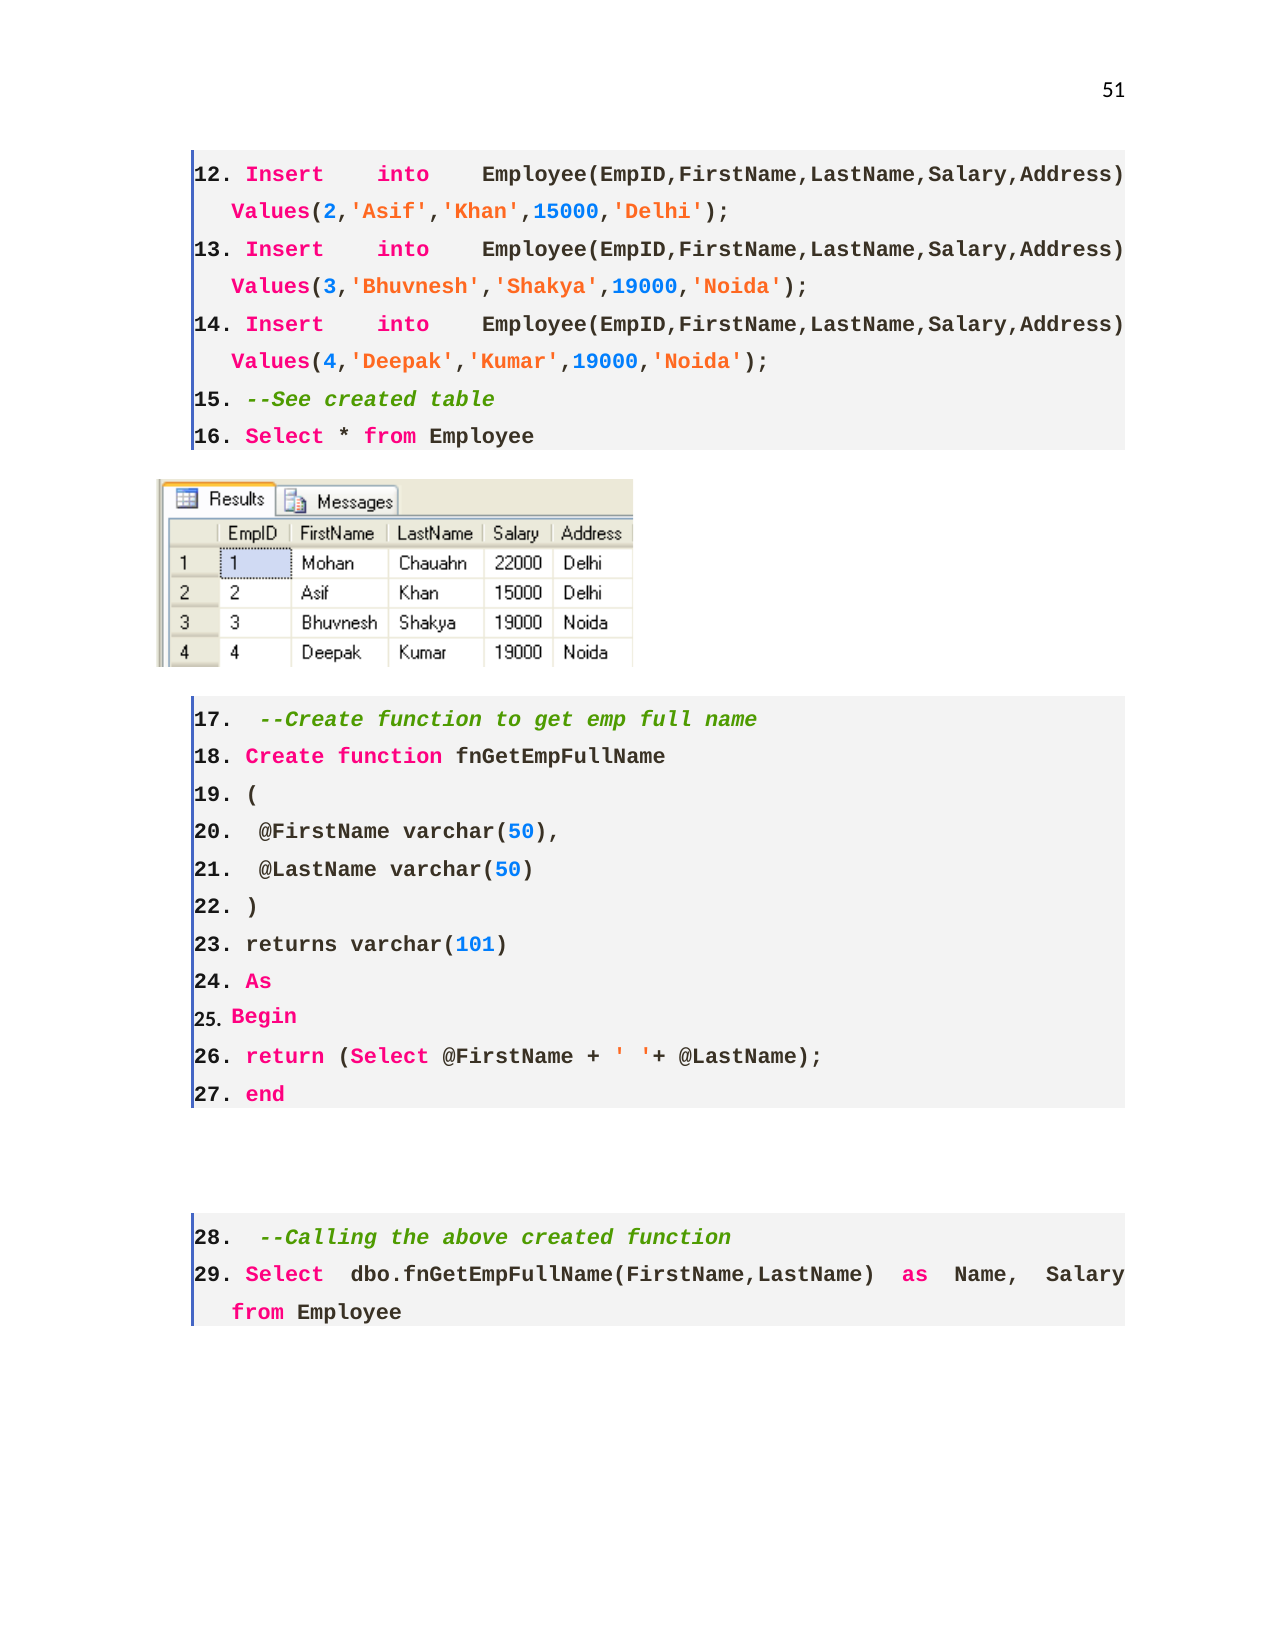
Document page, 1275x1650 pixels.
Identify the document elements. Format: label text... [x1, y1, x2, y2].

picture [156, 479, 634, 667]
list --Calling the above created function [194, 1213, 1125, 1251]
list @LastName varchar(50) [194, 846, 1125, 883]
list As [194, 958, 1125, 996]
list return (Select @FirstName + ' '+ @LastName); [194, 1033, 1125, 1071]
list --See created table [194, 375, 1125, 412]
list --Create function to get emp full name [194, 696, 1125, 733]
list ) [194, 883, 1125, 921]
list ( [194, 771, 1125, 808]
list @FirstName varchar(50), [194, 808, 1125, 846]
list Select * from Employee [194, 412, 1125, 450]
list Begin [194, 996, 1125, 1033]
list end [194, 1071, 1125, 1108]
list Select dbo.fnGetEmpFullName(FirstName,LastName) as Name, Salary from Employee [194, 1251, 1125, 1326]
list Insert into Employee(EmpID,FirstName,LastName,Salary,Address) Values(3,'Bhuvnesh','Shakya',19000,'Noida'); [194, 225, 1125, 300]
list Insert into Employee(EmpID,FirstName,LastName,Salary,Address) Values(4,'Deepak','Kumar',19000,'Noida'); [194, 300, 1125, 375]
list returns varchar(101) [194, 921, 1125, 958]
list Insert into Employee(EmpID,FirstName,LastName,Salary,Address) Values(2,'Asif','Khan',15000,'Delhi'); [194, 150, 1125, 225]
list Create function fnGetEmpFullName [194, 733, 1125, 771]
